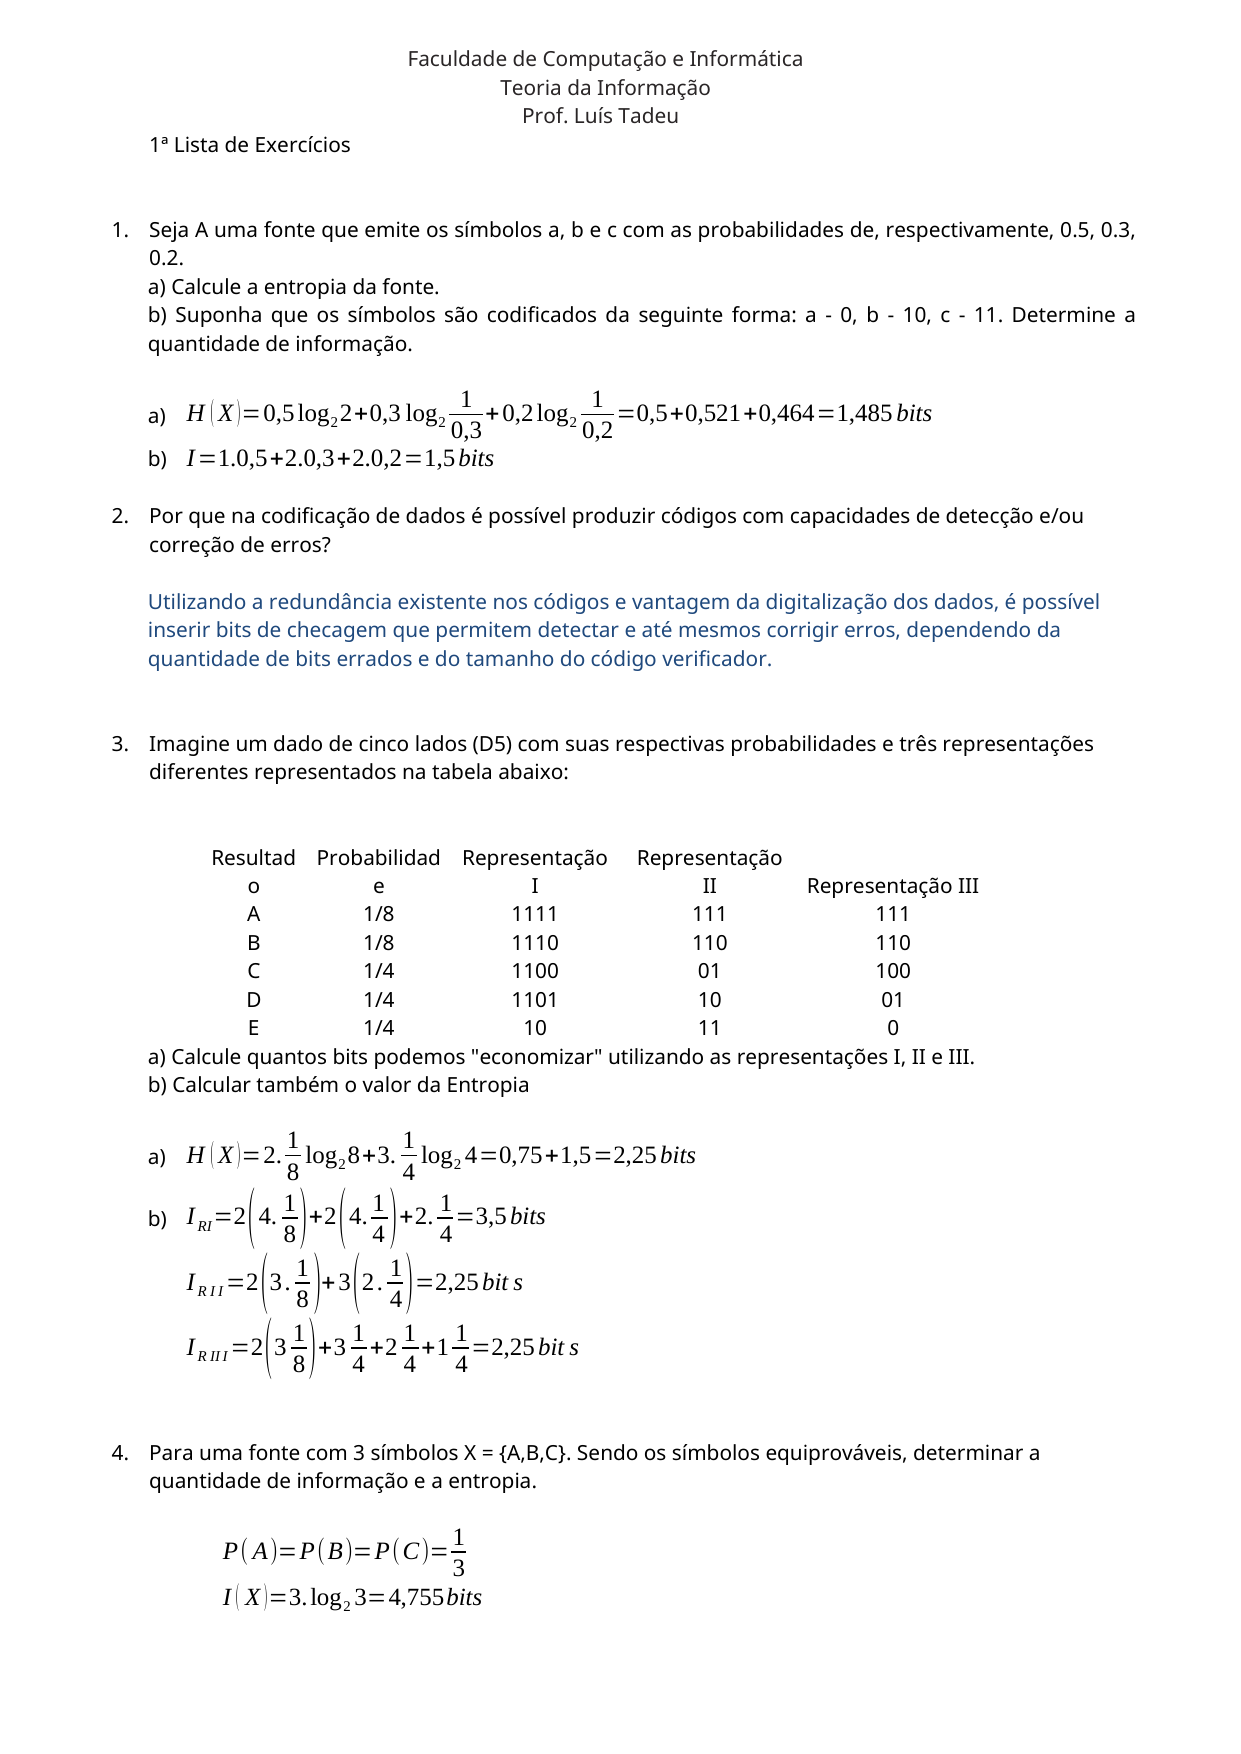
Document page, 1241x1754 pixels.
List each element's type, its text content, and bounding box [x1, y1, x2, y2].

table_header Representação III [799, 843, 987, 899]
table_cell 1100 [450, 956, 620, 985]
table_cell E [199, 1013, 308, 1042]
table_header Representação I [450, 843, 620, 899]
table_header Resultado [199, 843, 308, 899]
text Utilizando a redundância existente nos códigos e vantagem da digitalização dos dados, é possível inserir bits de checagem que permitem detectar e até mesmos corrigir erros, dependendo da quantidade de bits errados e do tamanho do código verificador. [148, 587, 1137, 672]
text Teoria da Informação [74, 73, 1137, 101]
text a) Calcule a entropia da fonte. [148, 272, 1137, 300]
table_cell 110 [620, 928, 799, 956]
table_cell D [199, 985, 308, 1013]
table_cell C [199, 956, 308, 985]
text b) Suponha que os símbolos são codificados da seguinte forma: a - 0, b - 10, c - 11. Determine a quantidade de informação. [148, 300, 1137, 357]
table_cell 1/4 [308, 956, 450, 985]
table_cell 1/8 [308, 928, 450, 956]
text Prof. Luís Tadeu [74, 101, 1137, 130]
table_cell 1/4 [308, 985, 450, 1013]
text a) Calcule quantos bits podemos "economizar" utilizando as representações I, II e III. [148, 1042, 1137, 1070]
table_cell 111 [799, 900, 987, 928]
table_cell 1110 [450, 928, 620, 956]
table_cell 01 [799, 985, 987, 1013]
table_cell B [199, 928, 308, 956]
list Por que na codificação de dados é possível produzir códigos com capacidades de detecção e/ou correção de erros? [111, 501, 1137, 558]
table_cell 0 [799, 1013, 987, 1042]
list Para uma fonte com 3 símbolos X = {A,B,C}. Sendo os símbolos equiprováveis, determinar a quantidade de informação e a entropia. [111, 1438, 1137, 1495]
table_cell 1/8 [308, 900, 450, 928]
list Seja A uma fonte que emite os símbolos a, b e c com as probabilidades de, respectivamente, 0.5, 0.3, 0.2. [111, 215, 1137, 272]
table_cell A [199, 900, 308, 928]
text Faculdade de Computação e Informática [74, 44, 1137, 73]
table_cell 10 [450, 1013, 620, 1042]
table_cell 110 [799, 928, 987, 956]
table_header Probabilidade [308, 843, 450, 899]
table_cell 01 [620, 956, 799, 985]
table_cell 11 [620, 1013, 799, 1042]
text b) Calcular também o valor da Entropia [148, 1070, 1137, 1099]
table_cell 1101 [450, 985, 620, 1013]
table_cell 1/4 [308, 1013, 450, 1042]
list 1ª Lista de Exercícios [149, 130, 1137, 158]
list Imagine um dado de cinco lados (D5) com suas respectivas probabilidades e três representações diferentes representados na tabela abaixo: [111, 729, 1137, 786]
table_cell 111 [620, 900, 799, 928]
table_header Representação II [620, 843, 799, 899]
table_cell 1111 [450, 900, 620, 928]
table_cell 100 [799, 956, 987, 985]
table_cell 10 [620, 985, 799, 1013]
